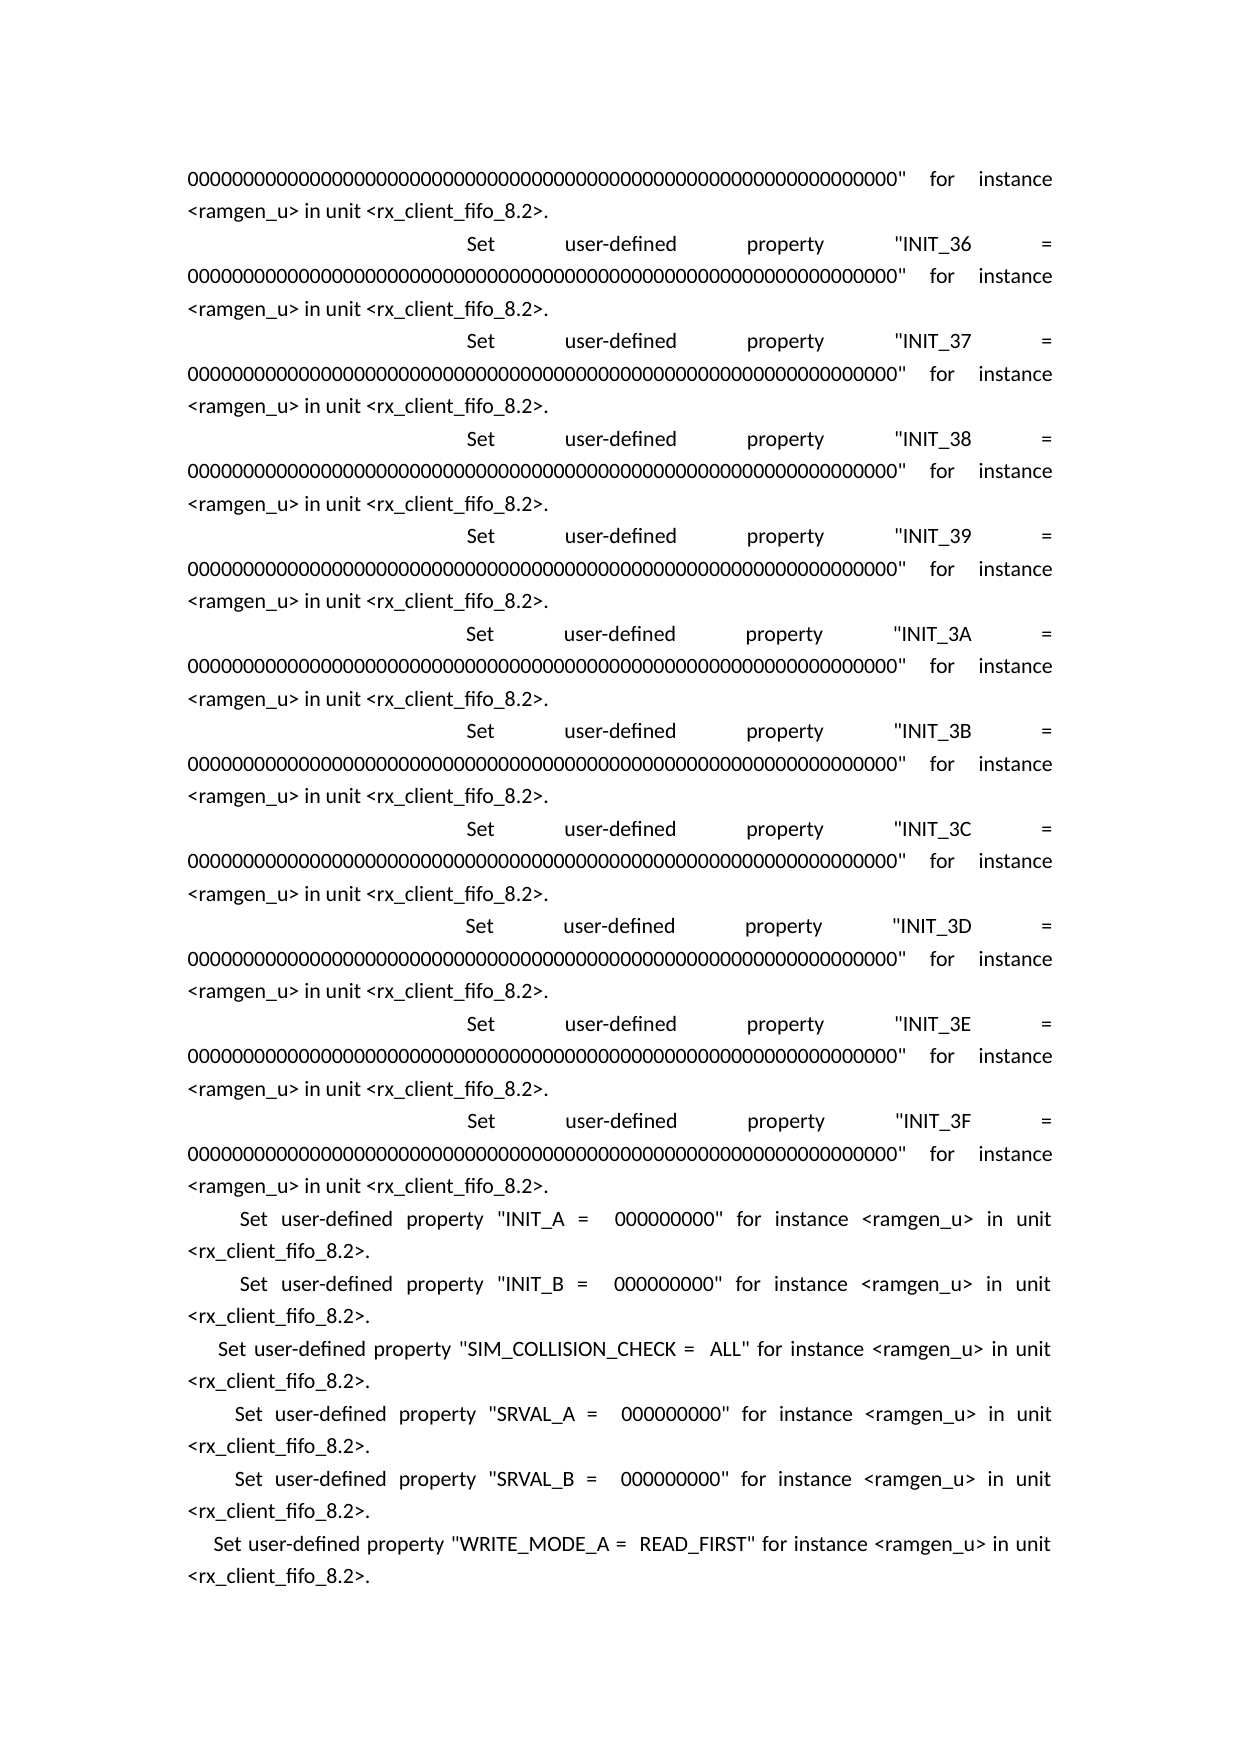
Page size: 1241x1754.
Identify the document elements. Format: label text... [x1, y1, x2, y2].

text Set user-defined property "INIT_A = 000000000" for instance <ramgen_u> in unit <rx_client_fifo_8.2>. [187, 1202, 1053, 1267]
text Set user-defined property "INIT_36 = 0000000000000000000000000000000000000000000000000000000000000000" for instance <ramgen_u> in unit <rx_client_fifo_8.2>. [187, 227, 1053, 324]
text Set user-defined property "INIT_39 = 0000000000000000000000000000000000000000000000000000000000000000" for instance <ramgen_u> in unit <rx_client_fifo_8.2>. [187, 519, 1053, 617]
text Set user-defined property "INIT_3F = 0000000000000000000000000000000000000000000000000000000000000000" for instance <ramgen_u> in unit <rx_client_fifo_8.2>. [187, 1104, 1053, 1202]
text Set user-defined property "INIT_3E = 0000000000000000000000000000000000000000000000000000000000000000" for instance <ramgen_u> in unit <rx_client_fifo_8.2>. [187, 1007, 1053, 1104]
text Set user-defined property "INIT_3C = 0000000000000000000000000000000000000000000000000000000000000000" for instance <ramgen_u> in unit <rx_client_fifo_8.2>. [187, 812, 1053, 909]
text Set user-defined property "SRVAL_B = 000000000" for instance <ramgen_u> in unit <rx_client_fifo_8.2>. [187, 1462, 1053, 1527]
text Set user-defined property "INIT_38 = 0000000000000000000000000000000000000000000000000000000000000000" for instance <ramgen_u> in unit <rx_client_fifo_8.2>. [187, 422, 1053, 519]
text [187, 162, 1053, 227]
text Set user-defined property "INIT_37 = 0000000000000000000000000000000000000000000000000000000000000000" for instance <ramgen_u> in unit <rx_client_fifo_8.2>. [187, 324, 1053, 422]
text Set user-defined property "WRITE_MODE_A = READ_FIRST" for instance <ramgen_u> in unit <rx_client_fifo_8.2>. [187, 1527, 1053, 1592]
text Set user-defined property "SRVAL_A = 000000000" for instance <ramgen_u> in unit <rx_client_fifo_8.2>. [187, 1397, 1053, 1462]
text Set user-defined property "INIT_3A = 0000000000000000000000000000000000000000000000000000000000000000" for instance <ramgen_u> in unit <rx_client_fifo_8.2>. [187, 617, 1053, 714]
text Set user-defined property "SIM_COLLISION_CHECK = ALL" for instance <ramgen_u> in unit <rx_client_fifo_8.2>. [187, 1332, 1053, 1397]
text Set user-defined property "INIT_3D = 0000000000000000000000000000000000000000000000000000000000000000" for instance <ramgen_u> in unit <rx_client_fifo_8.2>. [187, 909, 1053, 1007]
text Set user-defined property "INIT_B = 000000000" for instance <ramgen_u> in unit <rx_client_fifo_8.2>. [187, 1267, 1053, 1332]
text Set user-defined property "INIT_3B = 0000000000000000000000000000000000000000000000000000000000000000" for instance <ramgen_u> in unit <rx_client_fifo_8.2>. [187, 714, 1053, 812]
